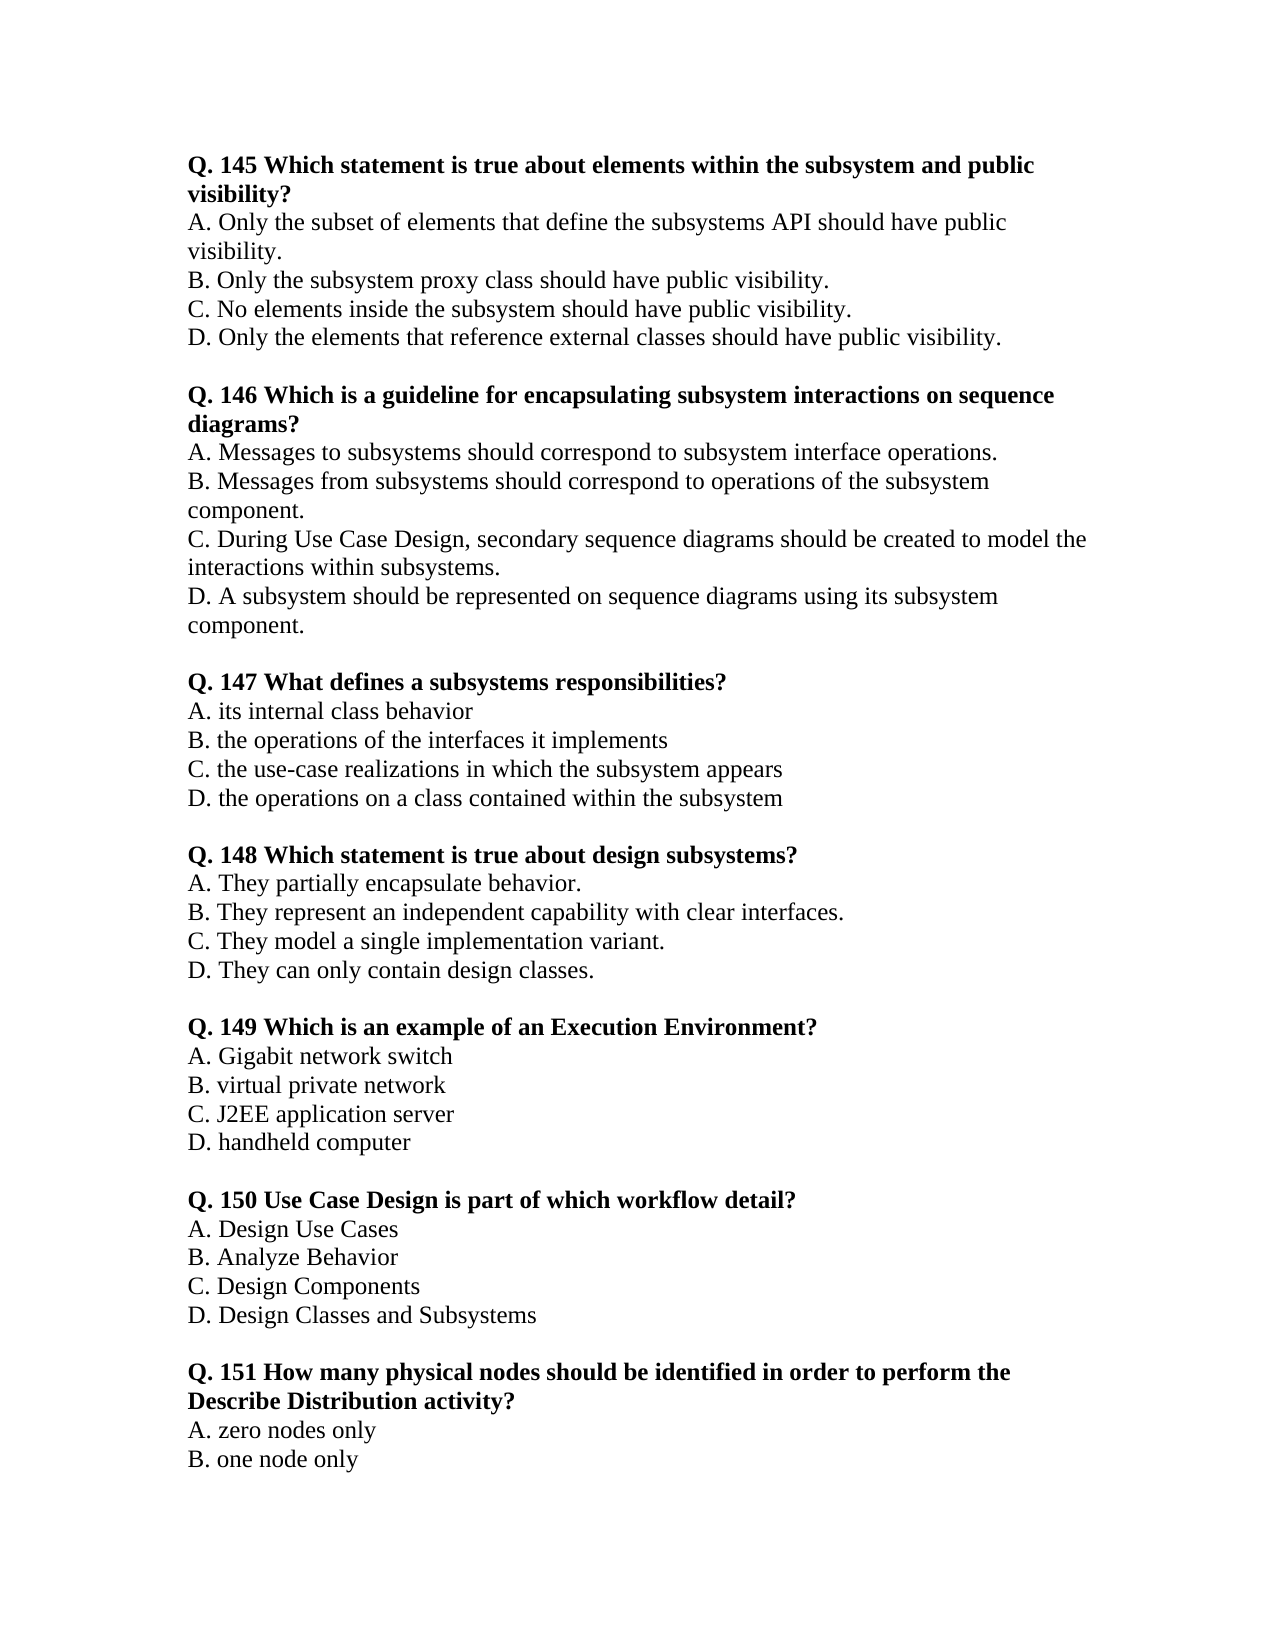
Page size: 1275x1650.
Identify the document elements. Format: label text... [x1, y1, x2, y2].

list the use-case realizations in which the subsystem appears [187, 754, 1098, 783]
subtitle Q. 149 Which is an example of an Execution Environment? [187, 1012, 1098, 1041]
subtitle Q. 150 Use Case Design is part of which workflow detail? [187, 1185, 1098, 1214]
list the operations on a class contained within the subsystem [187, 783, 1098, 811]
list Gigabit network switch [187, 1041, 1098, 1070]
list They represent an independent capability with clear interfaces. [187, 897, 1098, 926]
list Design Components [187, 1271, 1098, 1300]
subtitle Q. 147 What defines a subsystems responsibilities? [187, 667, 1098, 696]
list one node only [187, 1444, 1098, 1472]
list Only the subset of elements that define the subsystems API should have public visibility. [187, 207, 1007, 265]
list Design Use Cases [187, 1214, 1098, 1242]
list handheld computer [187, 1127, 1098, 1156]
list zero nodes only [187, 1415, 1098, 1444]
list Only the elements that reference external classes should have public visibility. [187, 322, 1098, 351]
list virtual private network [187, 1070, 1098, 1099]
list J2EE application server [187, 1099, 1098, 1127]
subtitle Q. 151 How many physical nodes should be identified in order to perform the Describe Distribution activity? [187, 1357, 1013, 1415]
list Messages to subsystems should correspond to subsystem interface operations. [187, 437, 1098, 466]
list During Use Case Design, secondary sequence diagrams should be created to model the interactions within subsystems. [187, 524, 1087, 581]
list No elements inside the subsystem should have public visibility. [187, 294, 1098, 322]
list A subsystem should be represented on sequence diagrams using its subsystem component. [187, 581, 999, 639]
list They model a single implementation variant. [187, 926, 1098, 955]
list Messages from subsystems should correspond to operations of the subsystem component. [187, 466, 990, 524]
list the operations of the interfaces it implements [187, 725, 1098, 754]
subtitle Q. 146 Which is a guideline for encapsulating subsystem interactions on sequence diagrams? [187, 380, 1055, 437]
list They can only contain design classes. [187, 955, 1098, 984]
subtitle Q. 148 Which statement is true about design subsystems? [187, 840, 1098, 869]
list Design Classes and Subsystems [187, 1300, 1098, 1329]
subtitle Q. 145 Which statement is true about elements within the subsystem and public visibility? [187, 150, 1098, 207]
list They partially encapsulate behavior. [187, 869, 1098, 897]
list Analyze Behavior [187, 1242, 1098, 1271]
list its internal class behavior [187, 696, 1098, 725]
list Only the subsystem proxy class should have public visibility. [187, 265, 1098, 294]
